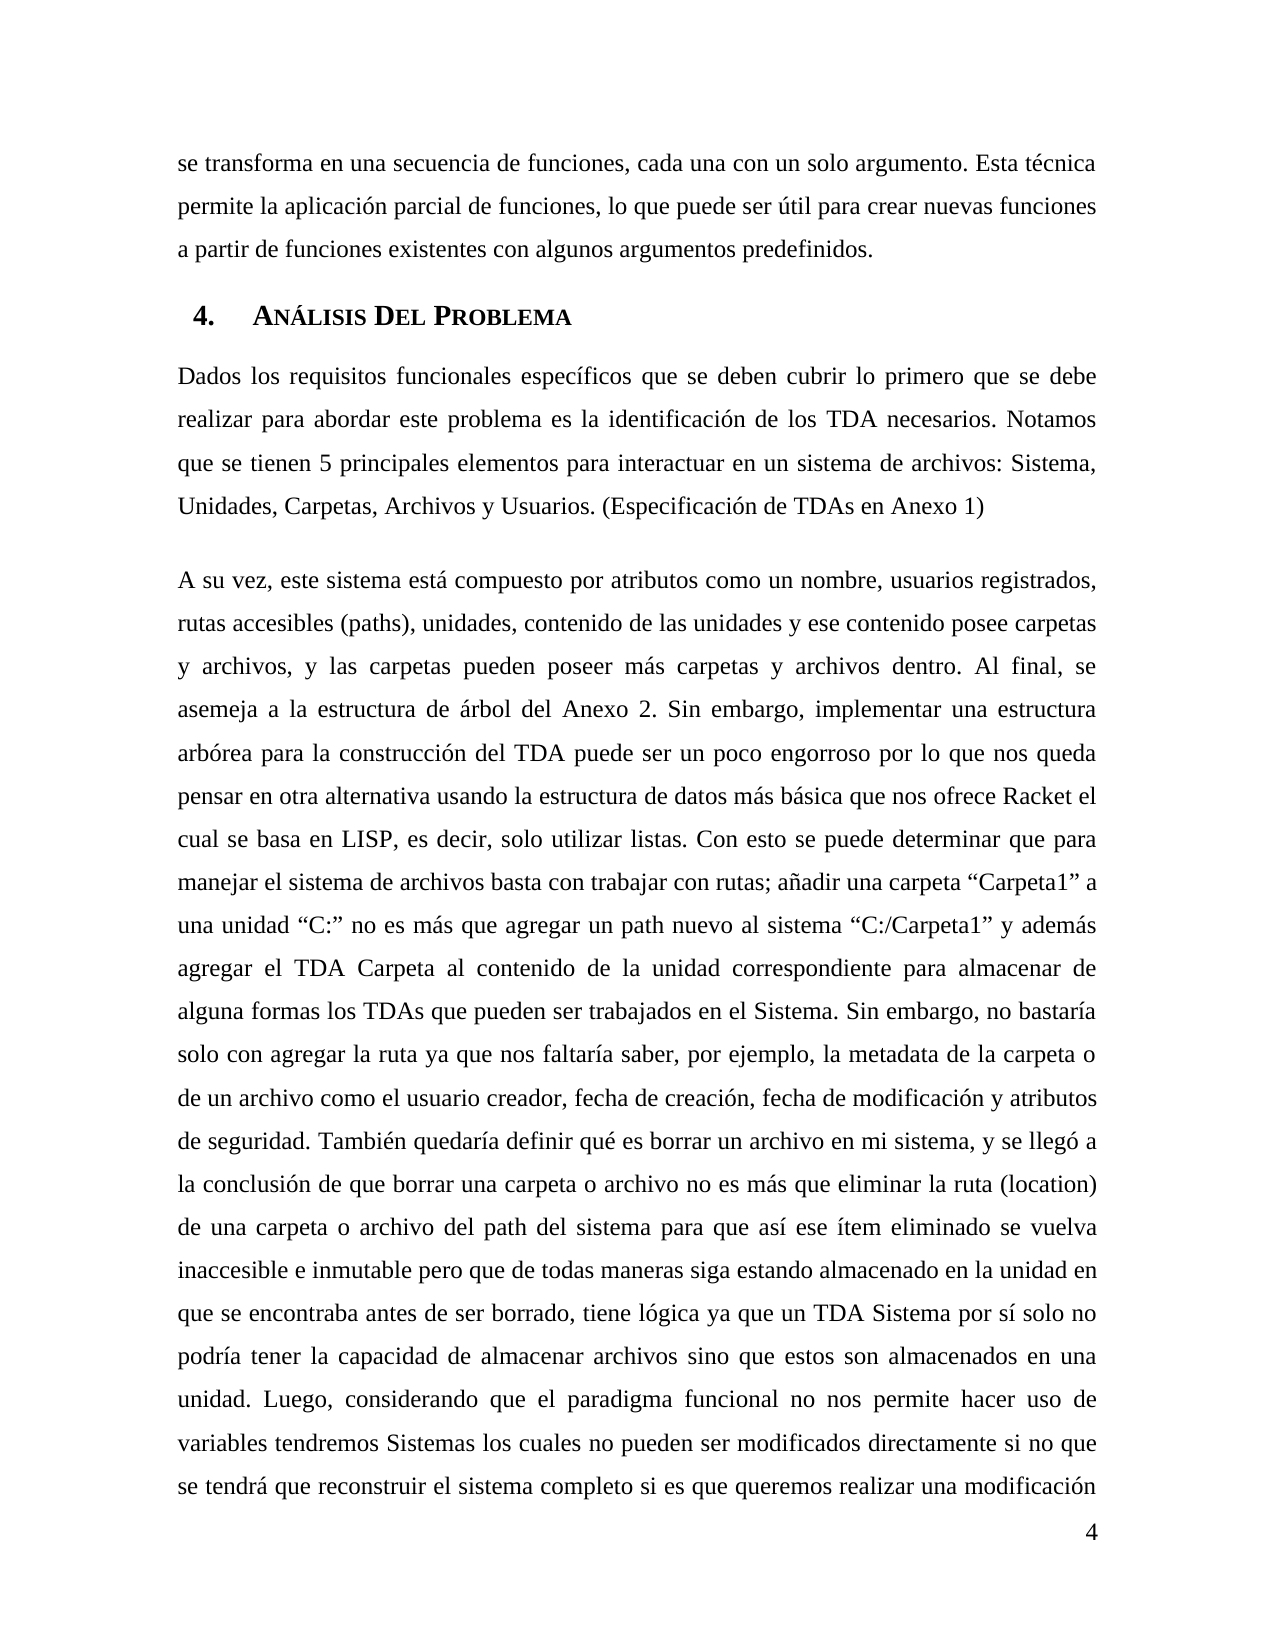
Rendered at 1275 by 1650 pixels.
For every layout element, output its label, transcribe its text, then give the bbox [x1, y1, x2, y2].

subtitle Análisis Del Problema [215, 298, 1098, 331]
text Dados los requisitos funcionales específicos que se deben cubrir lo primero que se debe realizar para abordar este problema es la identificación de los TDA necesarios. Notamos que se tienen 5 principales elementos para interactuar en un sistema de archivos: Sistema, Unidades, Carpetas, Archivos y Usuarios. (Especificación de TDAs en Anexo 1) [177, 361, 1098, 519]
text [177, 565, 1098, 1499]
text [177, 148, 1098, 263]
